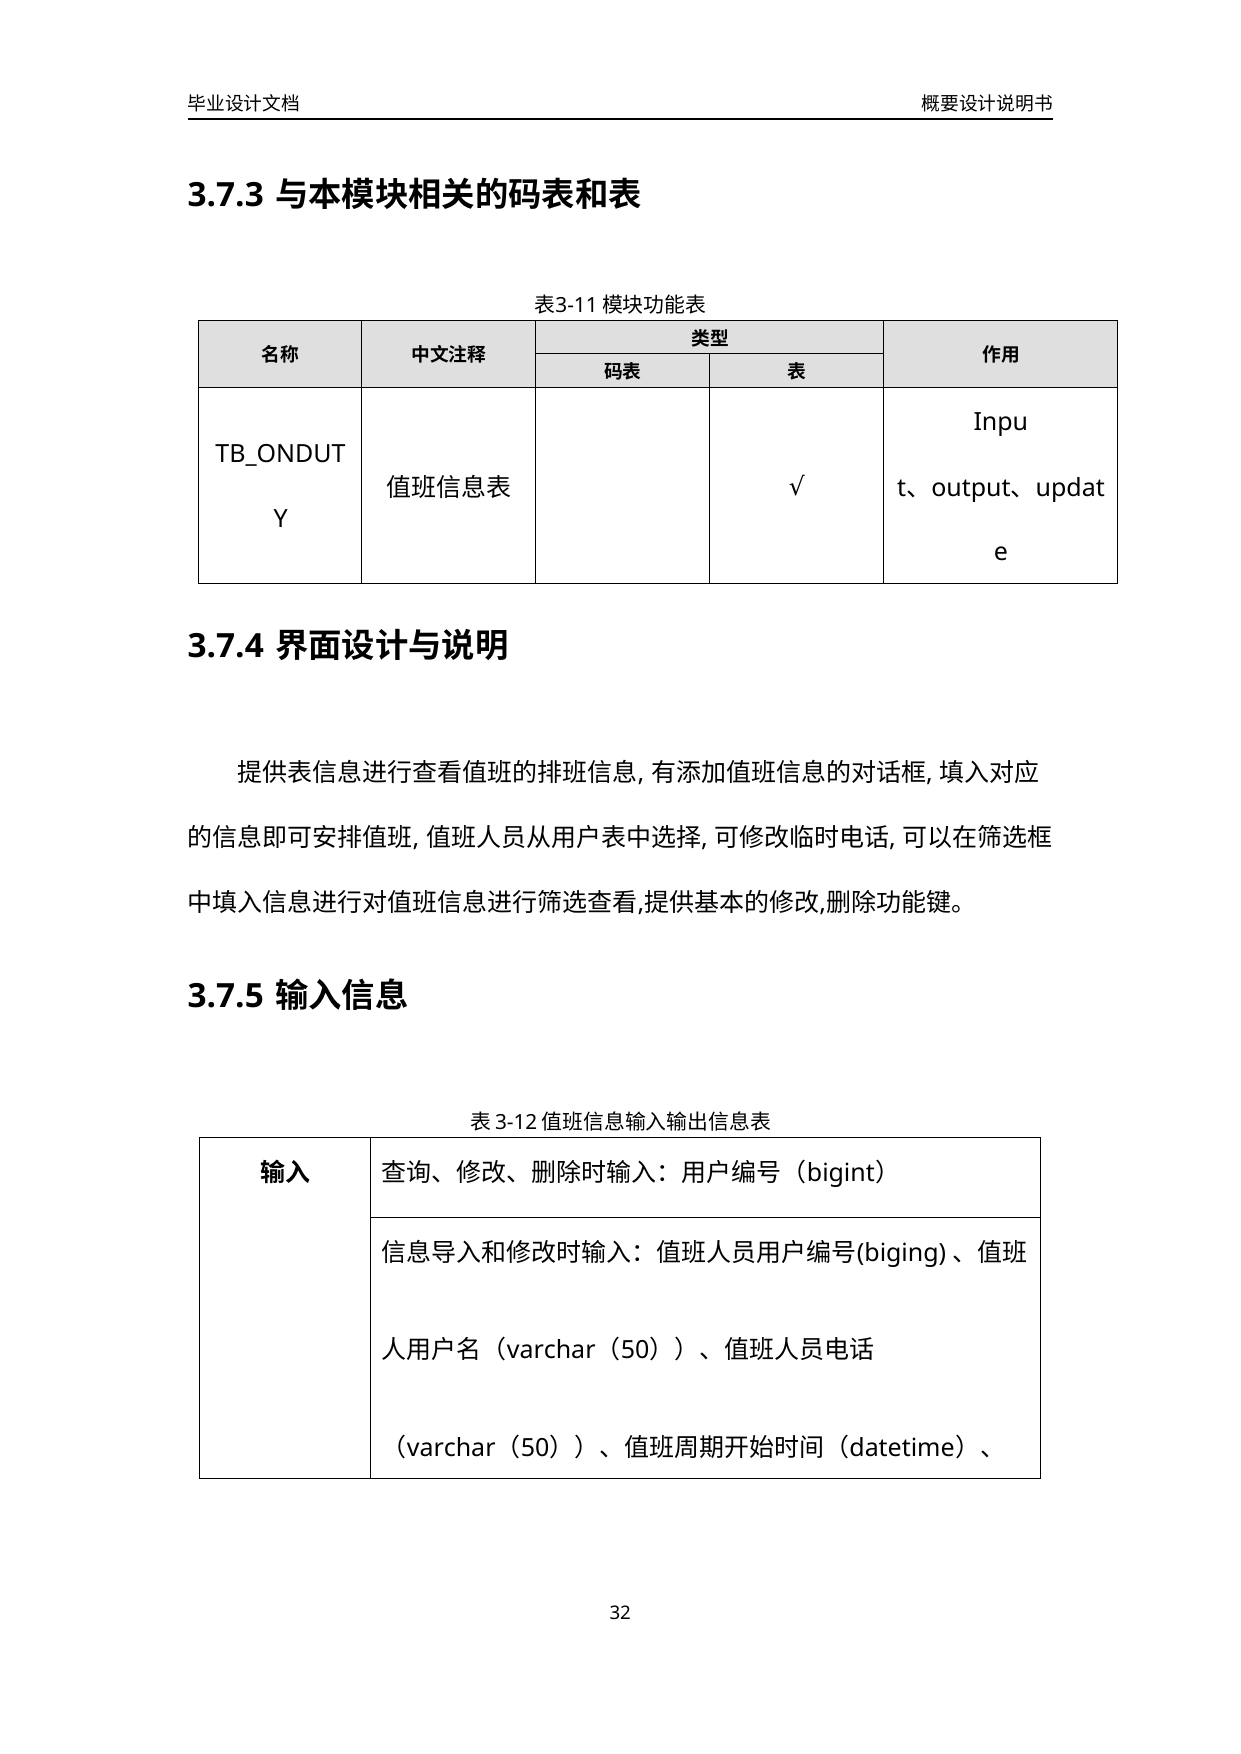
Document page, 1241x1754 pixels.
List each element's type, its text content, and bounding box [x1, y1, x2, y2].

table_header 作用 [884, 321, 1117, 387]
table_header 中文注释 [362, 321, 535, 387]
table_cell 查询、修改、删除时输入：用户编号（bigint） [371, 1138, 1040, 1217]
table_header 名称 [199, 321, 361, 387]
subtitle 与本模块相关的码表和表 [187, 160, 1053, 225]
table_cell Input、output、update [884, 388, 1117, 583]
table_cell [536, 388, 709, 583]
text 提供表信息进行查看值班的排班信息, 有添加值班信息的对话框, 填入对应的信息即可安排值班, 值班人员从用户表中选择, 可修改临时电话, 可以在筛选框中填入信息进行对值班信息进行筛选查看,提供基本的修改,删除功能键。 [187, 738, 1053, 933]
table_cell 值班信息表 [362, 388, 535, 583]
table_header 类型 [536, 321, 883, 353]
table_header 表3-12值班信息输入输出信息表 [200, 1088, 1040, 1137]
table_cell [371, 1218, 1040, 1478]
subtitle 输入信息 [187, 960, 1053, 1025]
table_cell TB_ONDUTY [199, 388, 361, 583]
subtitle 界面设计与说明 [187, 611, 1053, 676]
table_cell 表 [710, 354, 883, 387]
table_cell 码表 [536, 354, 709, 387]
table_cell √ [710, 388, 883, 583]
table_cell 输入 [200, 1138, 370, 1478]
text 表3-11模块功能表 [187, 287, 1053, 320]
